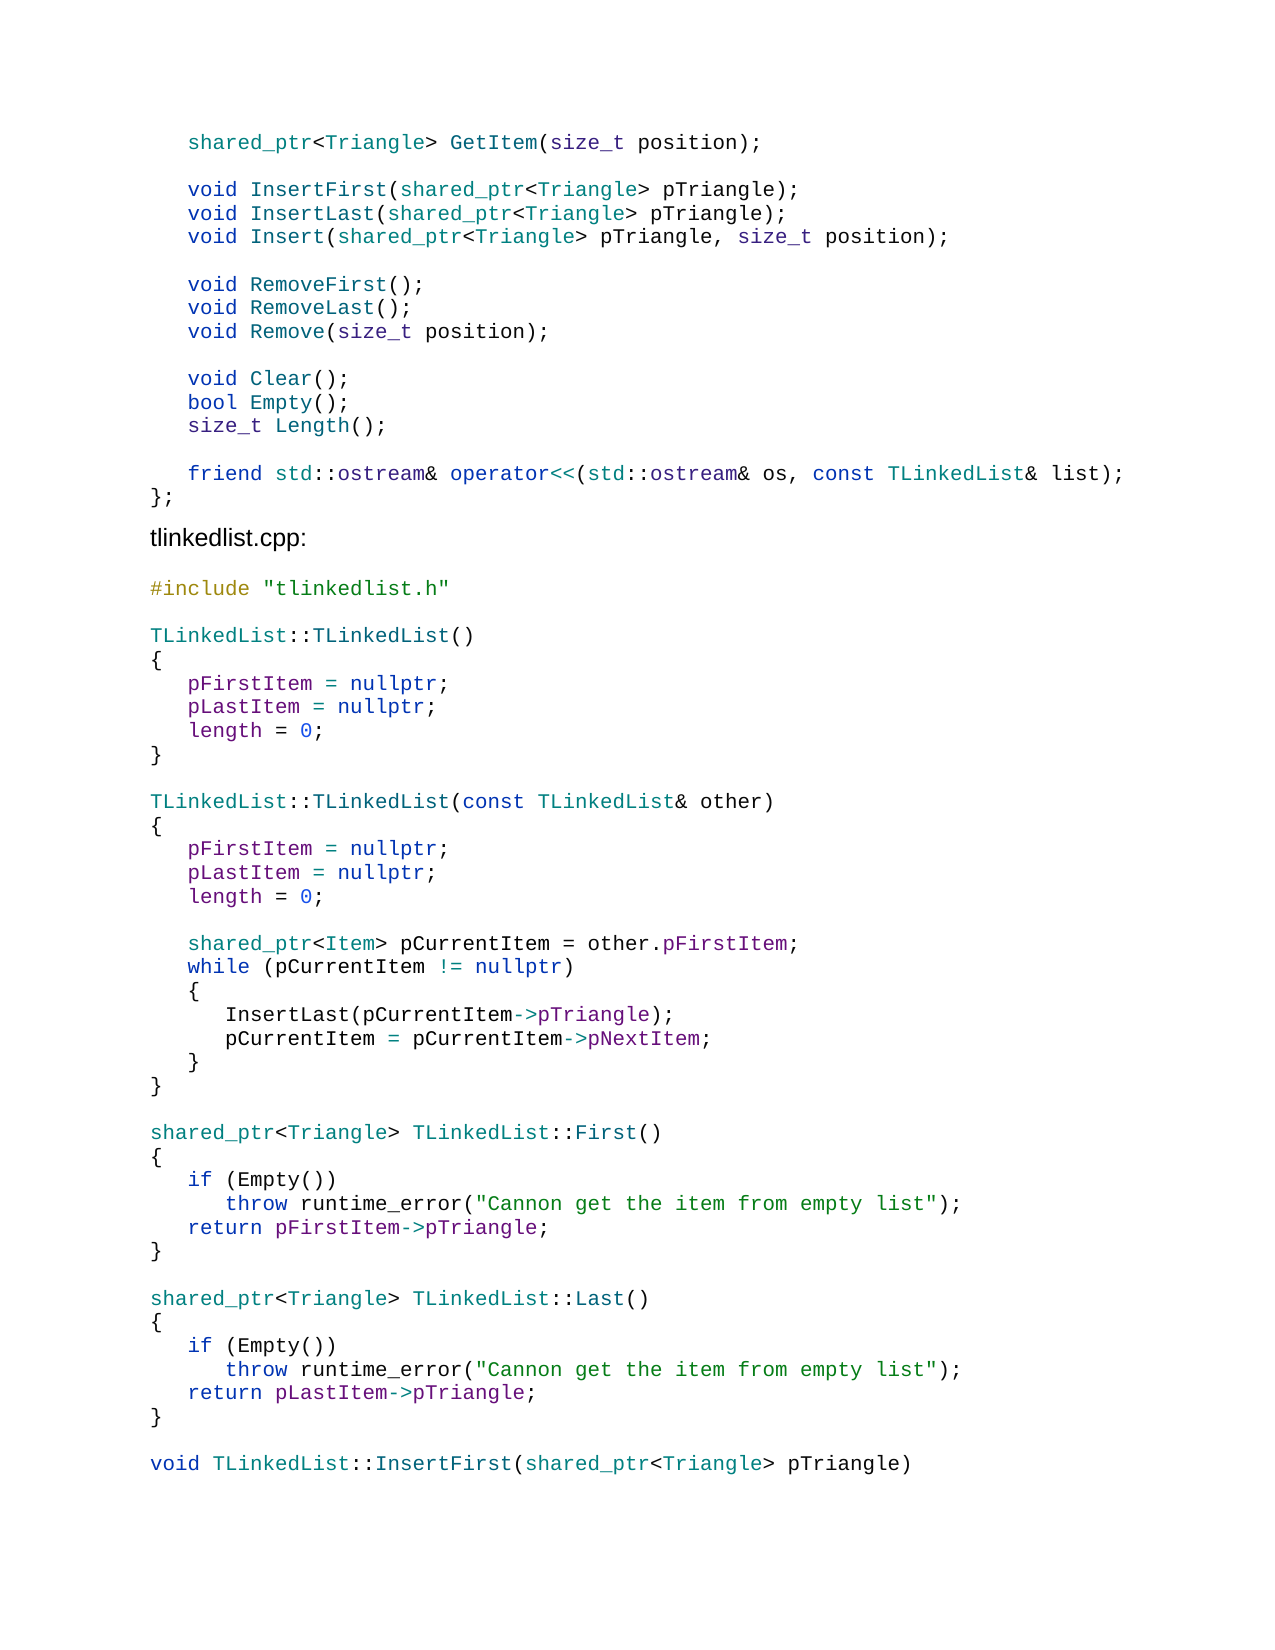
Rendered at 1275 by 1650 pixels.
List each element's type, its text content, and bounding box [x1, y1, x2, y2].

text tlinkedlist.cpp: [150, 712, 1143, 741]
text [150, 132, 1143, 699]
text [150, 767, 1143, 1477]
